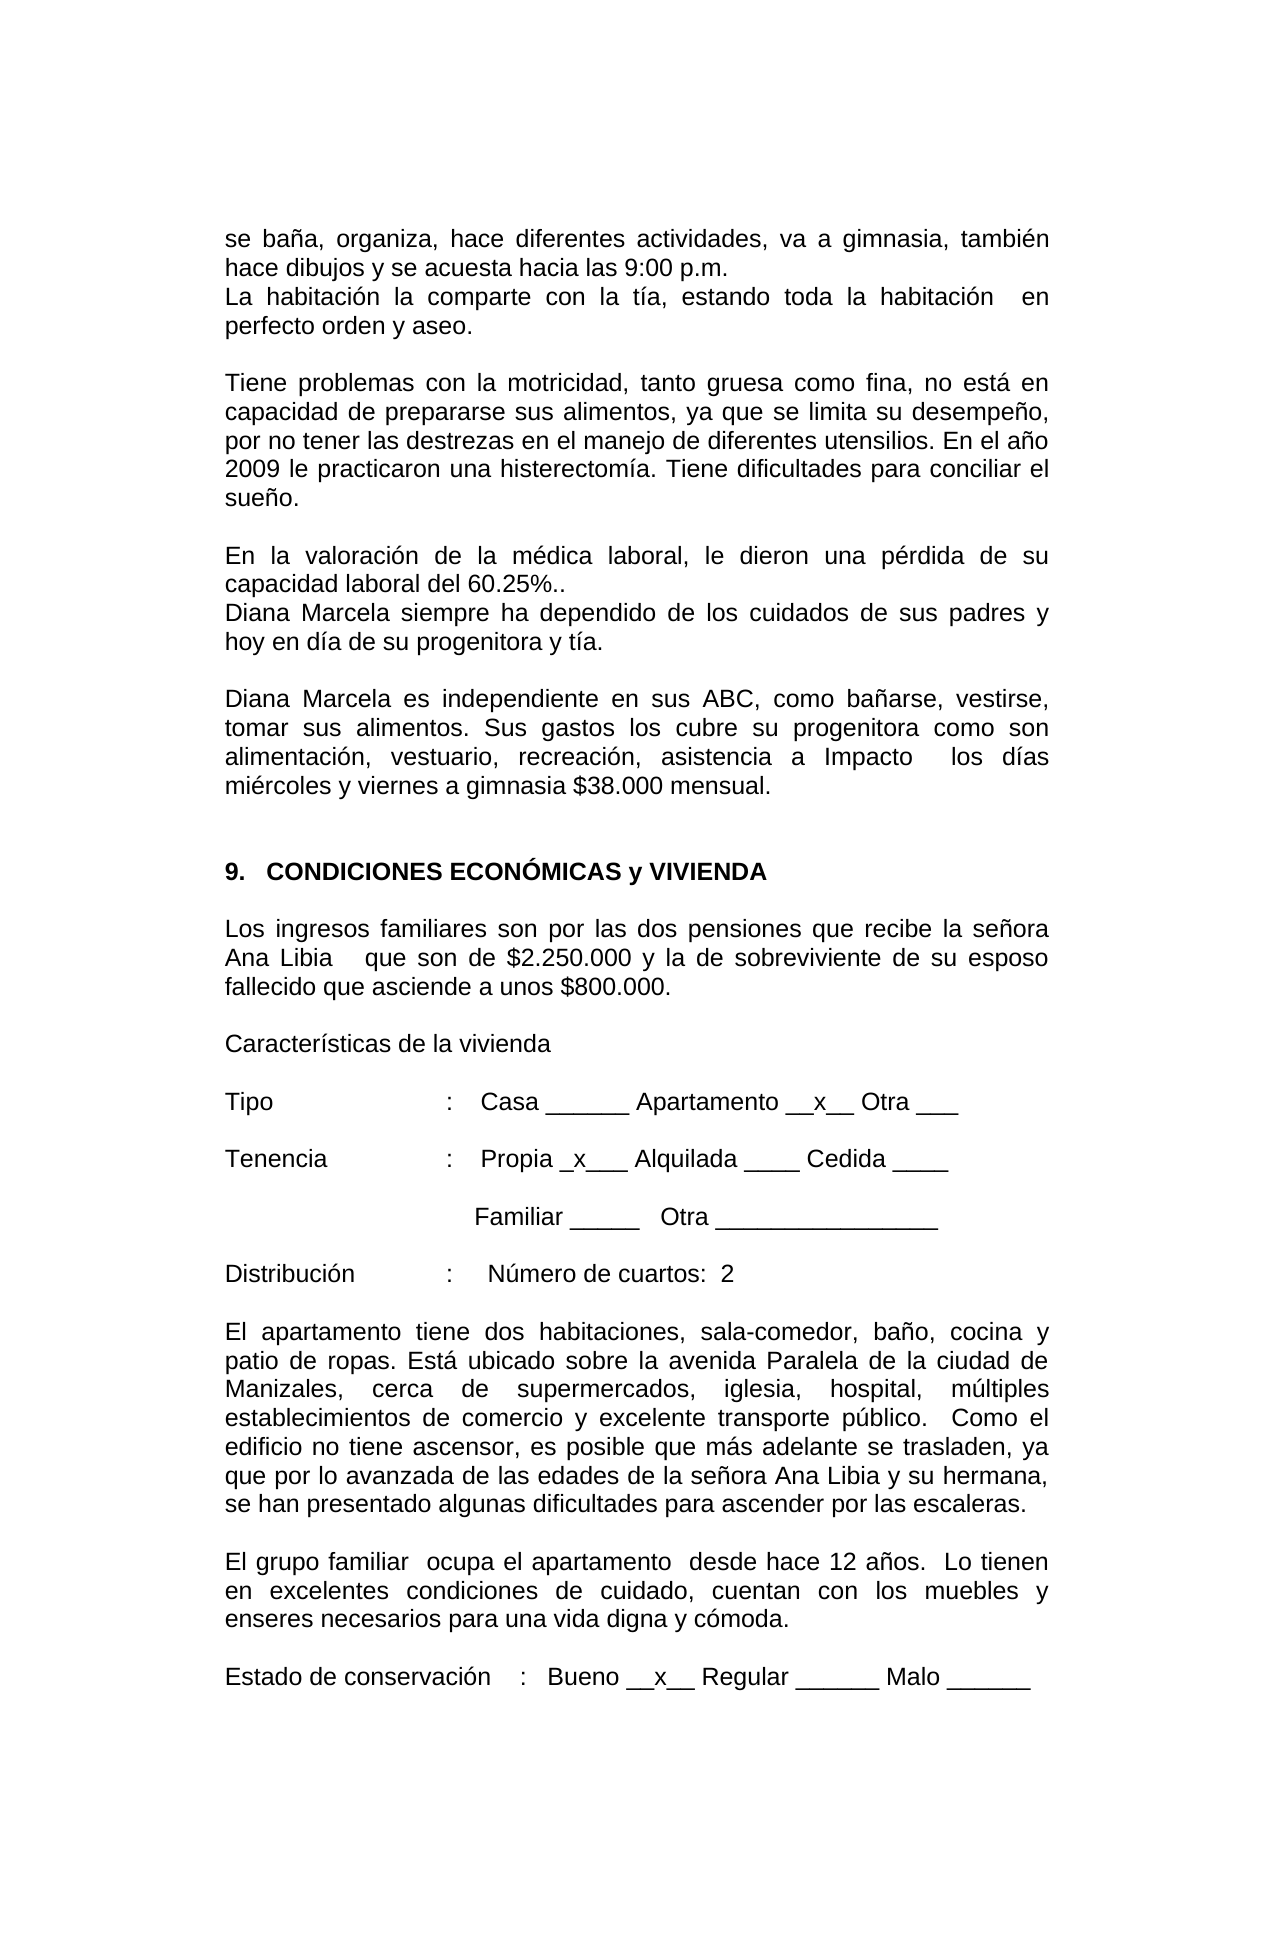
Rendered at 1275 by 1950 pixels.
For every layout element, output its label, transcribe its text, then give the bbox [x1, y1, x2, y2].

text El grupo familiar ocupa el apartamento desde hace 12 años. Lo tienen en excelentes condiciones de cuidado, cuentan con los muebles y enseres necesarios para una vida digna y cómoda. [224, 1547, 1051, 1633]
text El apartamento tiene dos habitaciones, sala-comedor, baño, cocina y patio de ropas. Está ubicado sobre la avenida Paralela de la ciudad de Manizales, cerca de supermercados, iglesia, hospital, múltiples establecimientos de comercio y excelente transporte público. Como el edificio no tiene ascensor, es posible que más adelante se trasladen, ya que por lo avanzada de las edades de la señora Ana Libia y su hermana, se han presentado algunas dificultades para ascender por las escaleras. [224, 1317, 1051, 1518]
text Características de la vivienda [224, 1029, 1051, 1058]
text Diana Marcela es independiente en sus ABC, como bañarse, vestirse, tomar sus alimentos. Sus gastos los cubre su progenitora como son alimentación, vestuario, recreación, asistencia a Impacto los días miércoles y viernes a gimnasia $38.000 mensual. [224, 684, 1051, 799]
text Tipo : Casa ______ Apartamento __x__ Otra ___ [224, 1087, 1051, 1116]
text La habitación la comparte con la tía, estando toda la habitación en perfecto orden y aseo. [224, 282, 1051, 339]
text Los ingresos familiares son por las dos pensiones que recibe la señora Ana Libia que son de $2.250.000 y la de sobreviviente de su esposo fallecido que asciende a unos $800.000. [224, 914, 1051, 1001]
text Diana Marcela siempre ha dependido de los cuidados de sus padres y hoy en día de su progenitora y tía. [224, 598, 1051, 656]
text Familiar _____ Otra ________________ [224, 1202, 1051, 1231]
text Tenencia : Propia _x___ Alquilada ____ Cedida ____ [224, 1144, 1051, 1173]
text Estado de conservación : Bueno __x__ Regular ______ Malo ______ [224, 1662, 1051, 1691]
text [224, 224, 1051, 282]
text Distribución : Número de cuartos: 2 [224, 1259, 1051, 1288]
text Tiene problemas con la motricidad, tanto gruesa como fina, no está en capacidad de prepararse sus alimentos, ya que se limita su desempeño, por no tener las destrezas en el manejo de diferentes utensilios. En el año 2009 le practicaron una histerectomía. Tiene dificultades para conciliar el sueño. [224, 368, 1051, 512]
text 9. CONDICIONES ECONÓMICAS y VIVIENDA [224, 857, 1051, 886]
text En la valoración de la médica laboral, le dieron una pérdida de su capacidad laboral del 60.25%.. [224, 541, 1051, 598]
